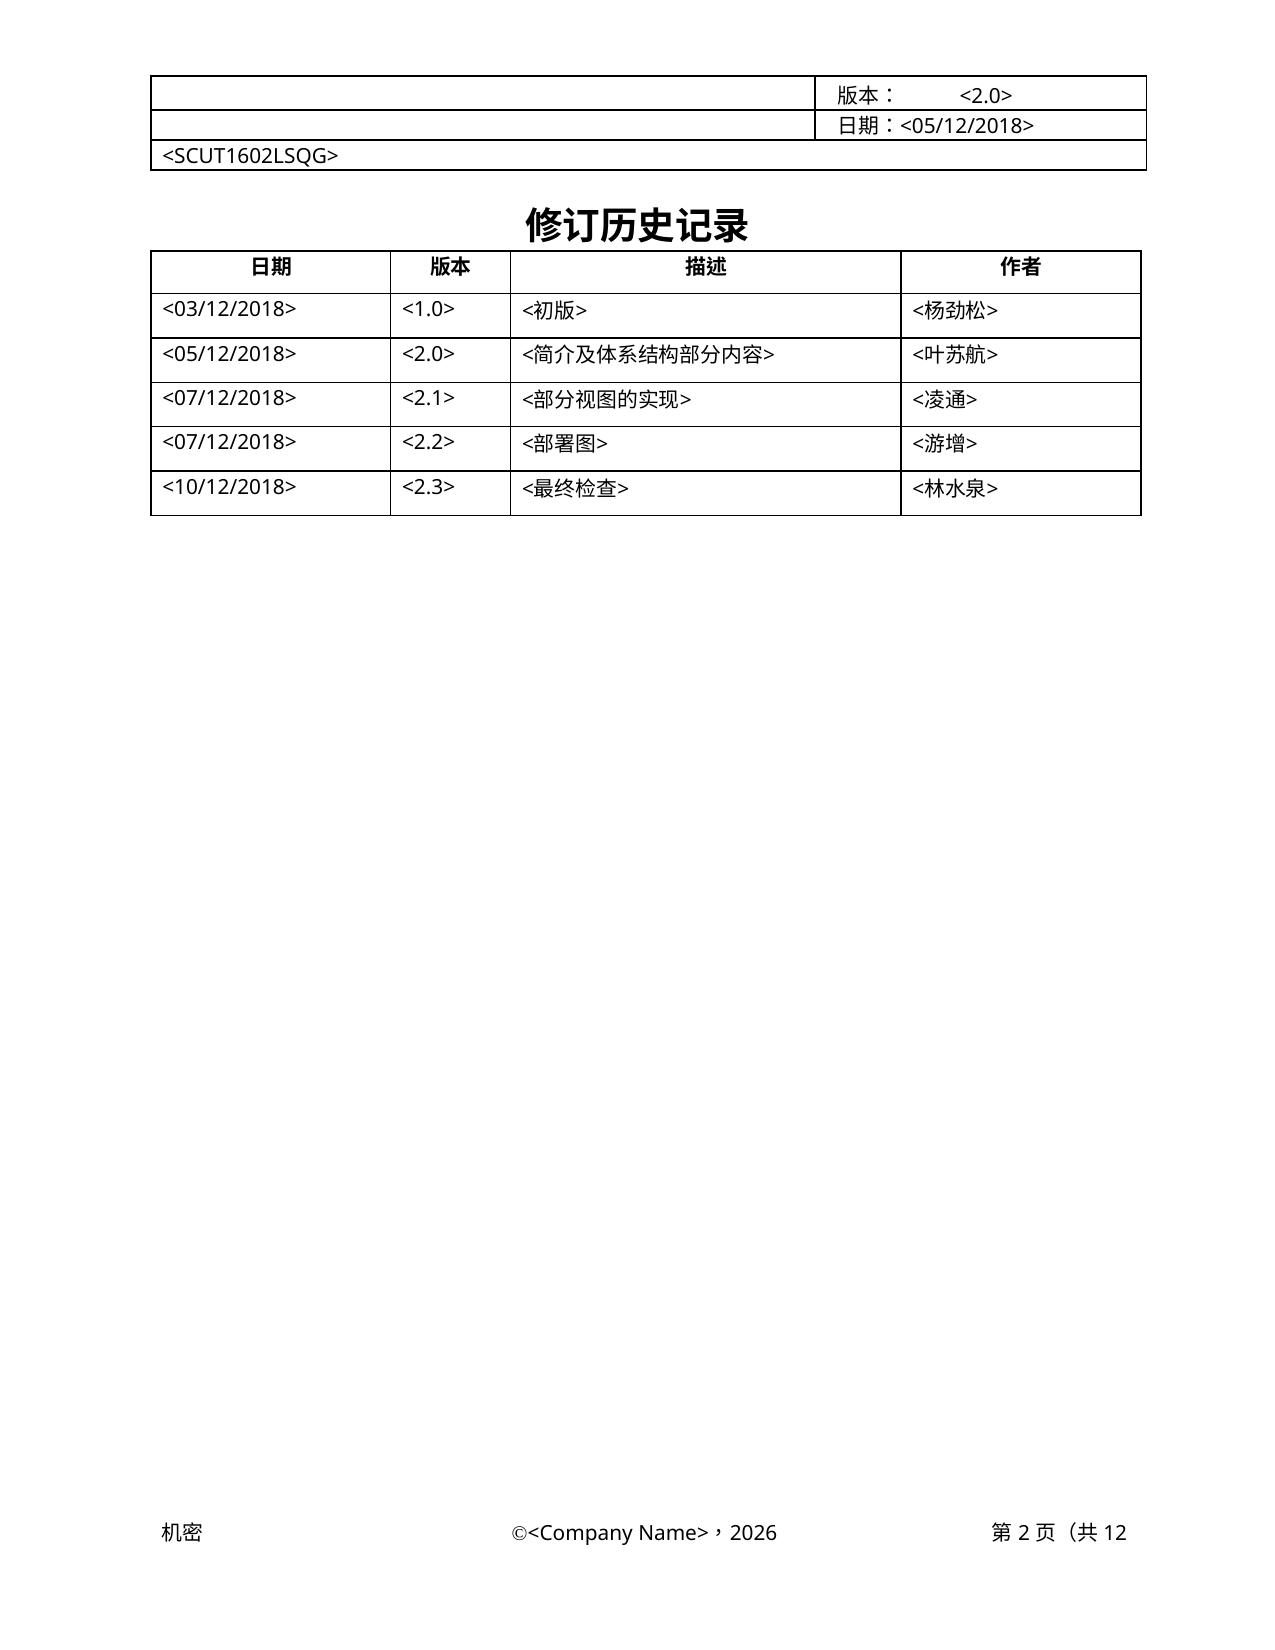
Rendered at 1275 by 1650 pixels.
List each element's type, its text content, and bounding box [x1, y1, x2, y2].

table_cell <2.1> [391, 383, 510, 426]
table_cell <07/12/2018> [152, 383, 390, 426]
table_cell <林水泉> [902, 472, 1140, 514]
table_cell <2.0> [391, 339, 510, 381]
table_cell <2.2> [391, 427, 510, 470]
title 修订历史记录 [150, 199, 1125, 250]
table_cell <凌通> [902, 383, 1140, 426]
table_header 作者 [902, 252, 1140, 293]
table_cell <最终检查> [511, 472, 900, 514]
table_cell <07/12/2018> [152, 427, 390, 470]
table_cell <05/12/2018> [152, 339, 390, 381]
table_cell <初版> [511, 294, 900, 337]
table_cell <简介及体系结构部分内容> [511, 339, 900, 381]
table_header 版本 [391, 252, 510, 293]
table_cell <叶苏航> [902, 339, 1140, 381]
table_cell <游增> [902, 427, 1140, 470]
table_cell <03/12/2018> [152, 294, 390, 337]
table_cell <10/12/2018> [152, 472, 390, 514]
table_cell <2.3> [391, 472, 510, 514]
table_cell <部署图> [511, 427, 900, 470]
table_header 日期 [152, 252, 390, 293]
table_cell <1.0> [391, 294, 510, 337]
table_cell <部分视图的实现> [511, 383, 900, 426]
table_header 描述 [511, 252, 900, 293]
table_cell <杨劲松> [902, 294, 1140, 337]
